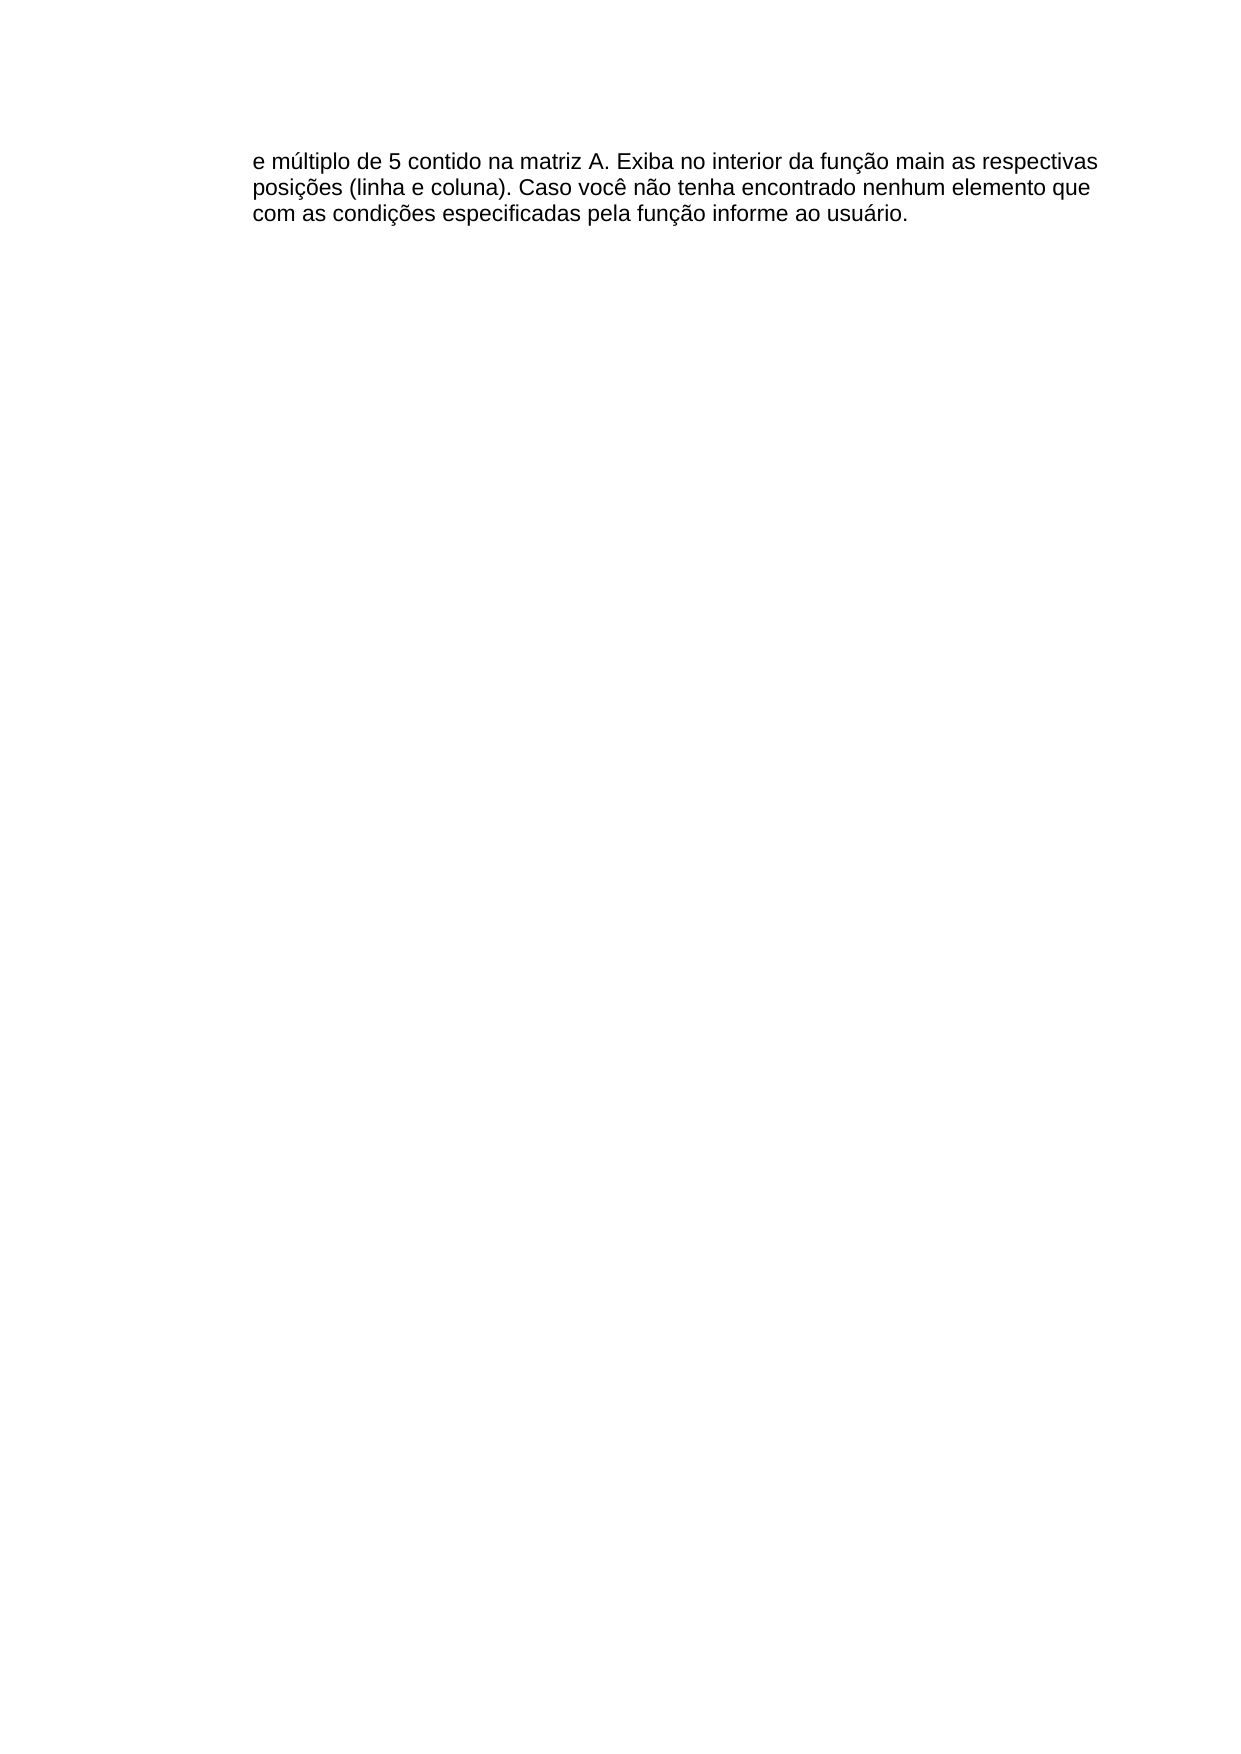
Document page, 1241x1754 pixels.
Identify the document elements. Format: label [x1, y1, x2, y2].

list [215, 148, 1137, 227]
